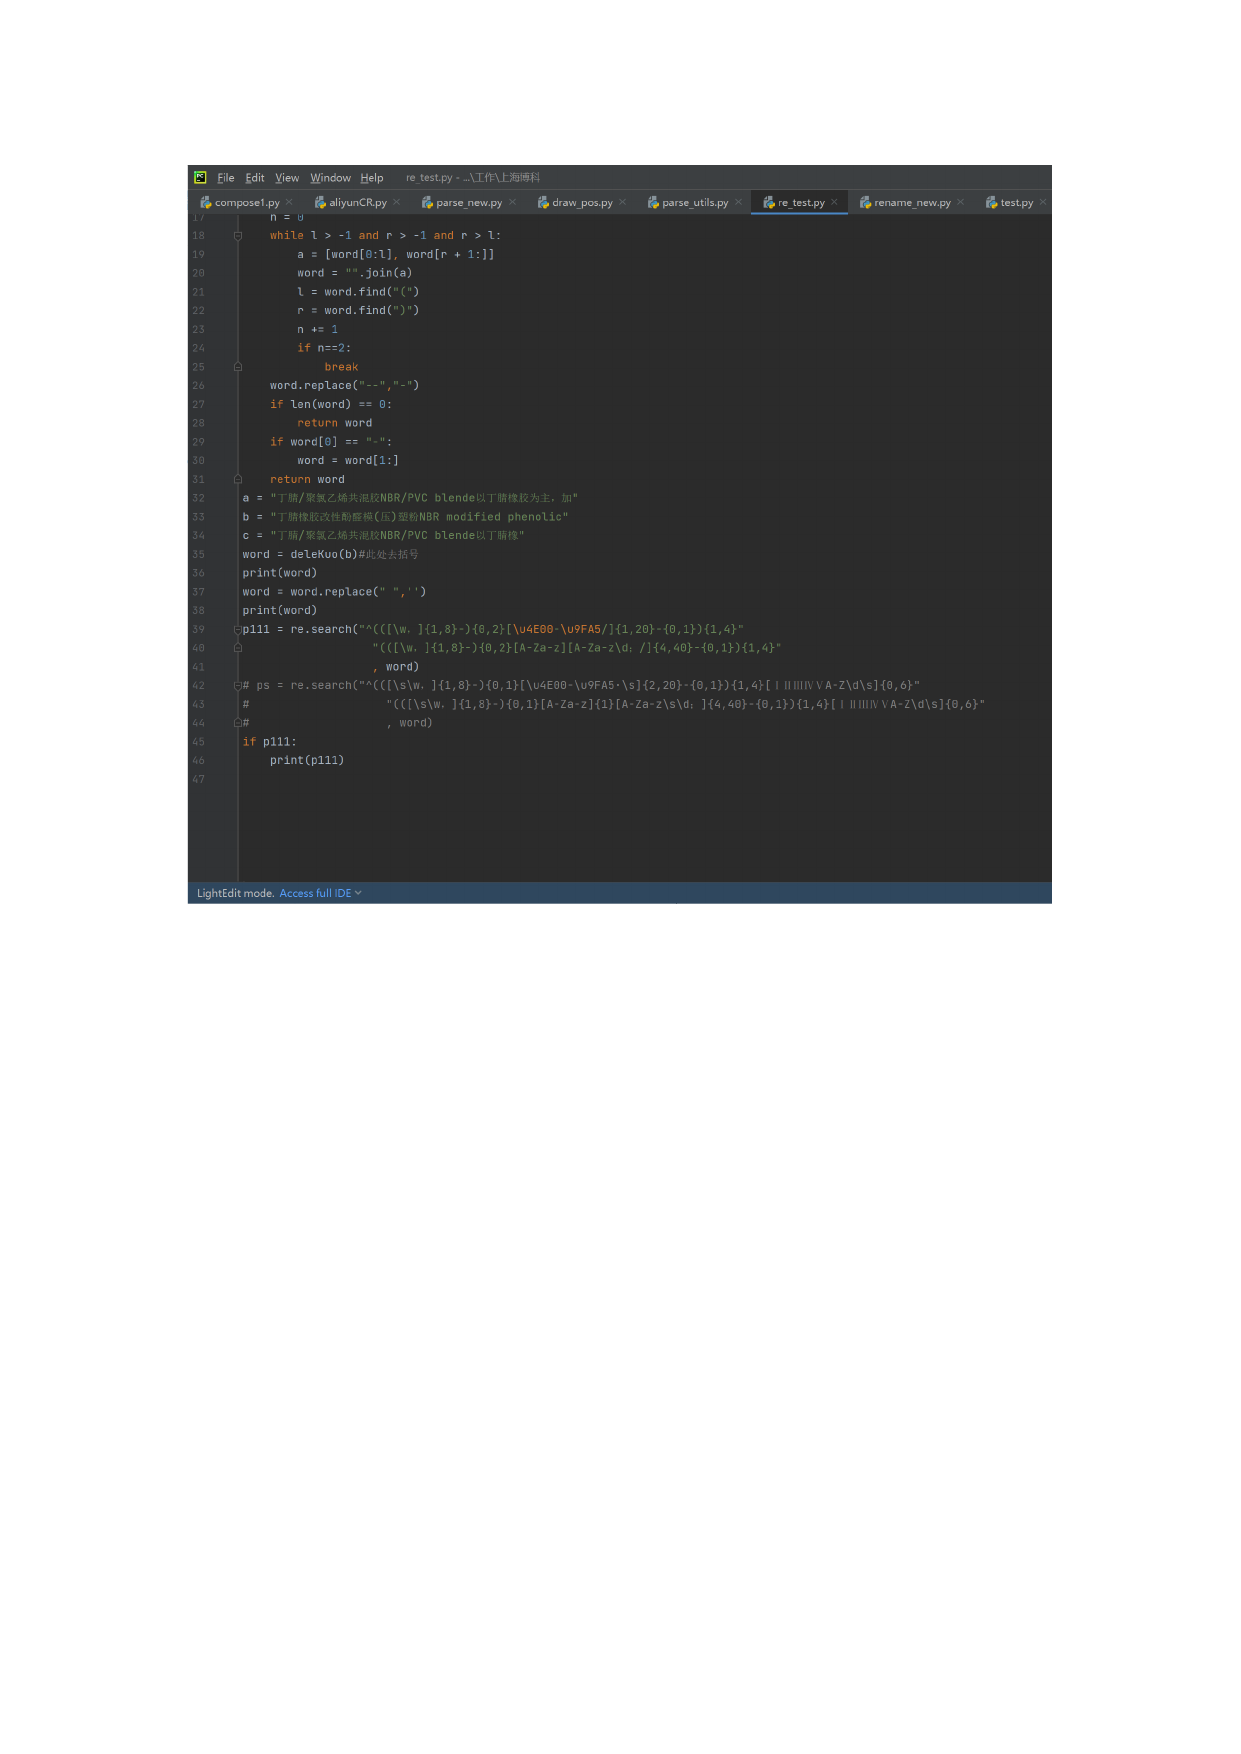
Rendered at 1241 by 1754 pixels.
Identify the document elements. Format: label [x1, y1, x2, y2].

picture [187, 165, 1052, 904]
